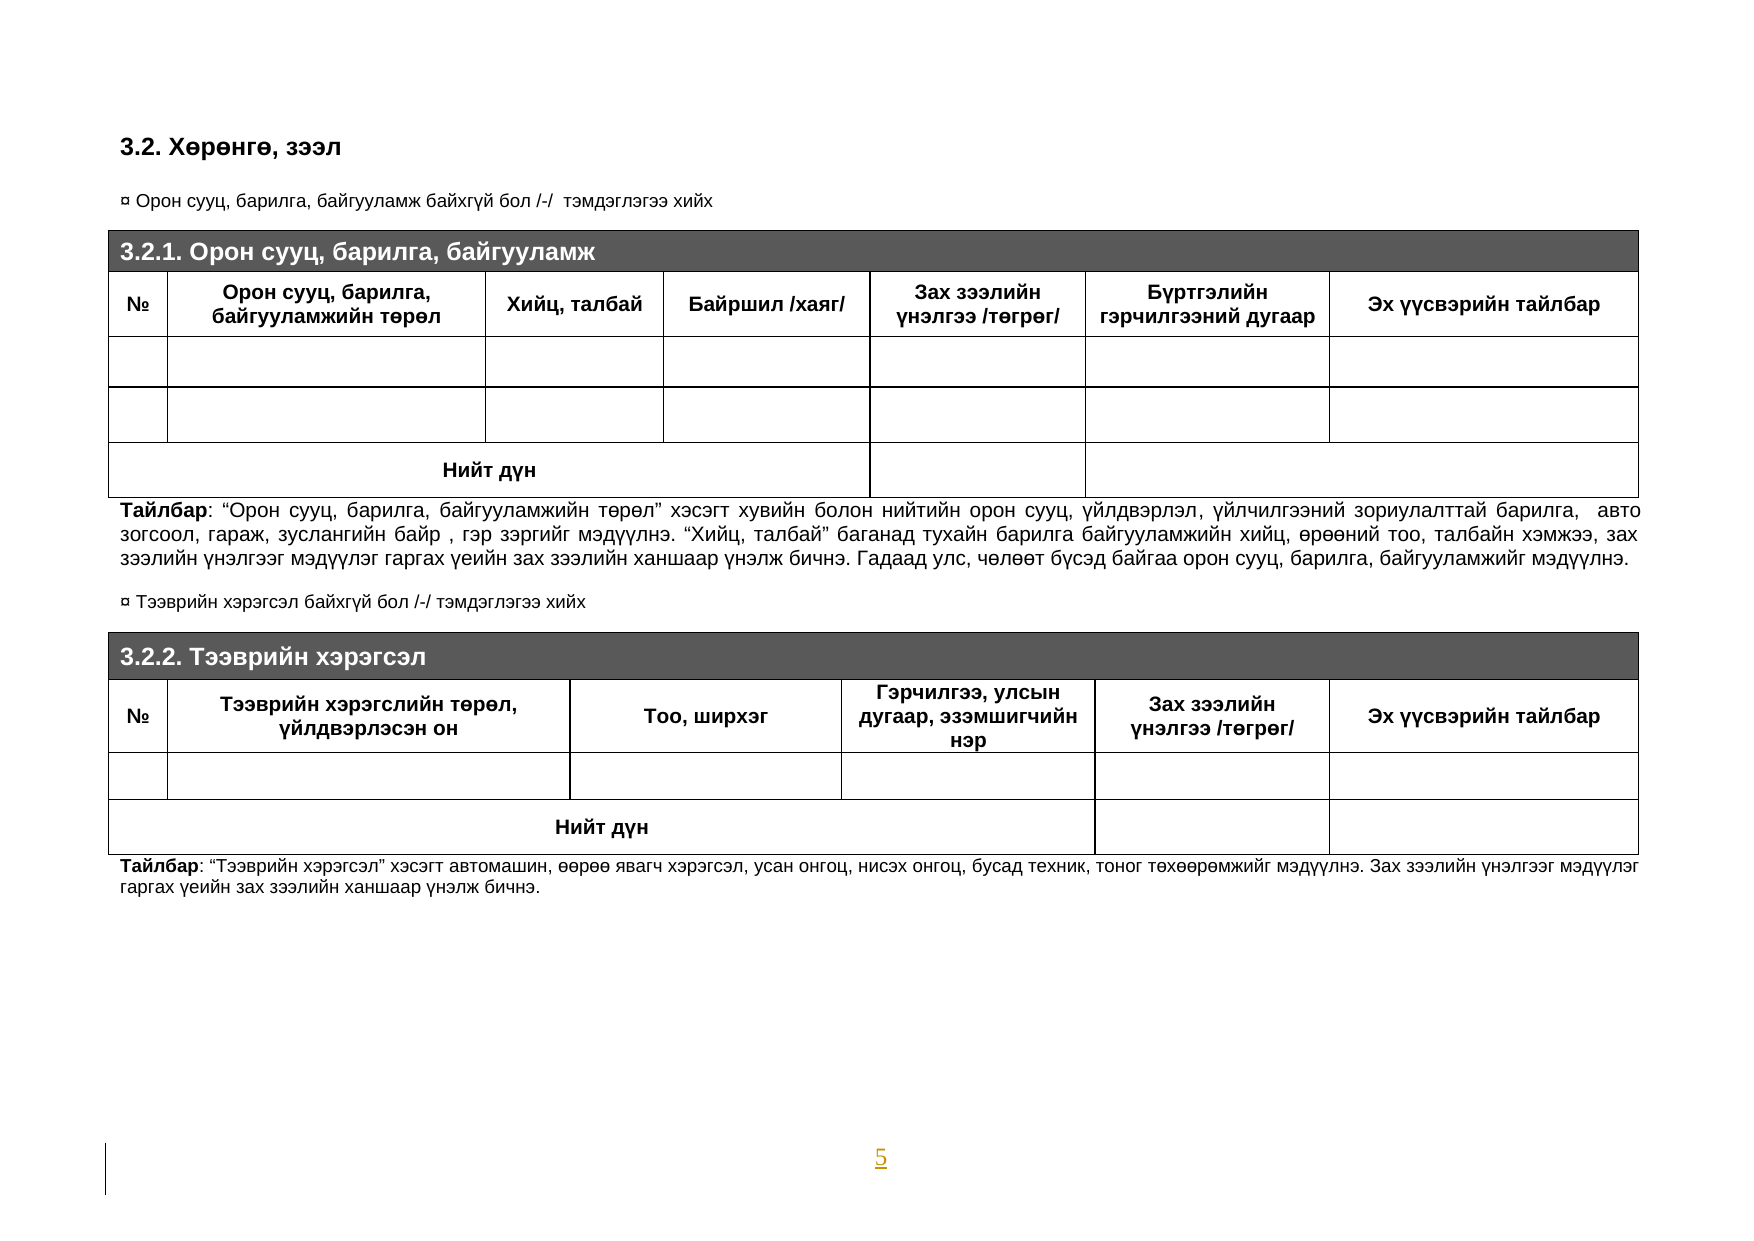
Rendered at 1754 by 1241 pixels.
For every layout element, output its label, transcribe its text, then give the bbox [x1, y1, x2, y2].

table_cell [168, 337, 485, 386]
table_cell Эх үүсвэрийн тайлбар [1330, 680, 1638, 752]
table_cell [1330, 388, 1638, 442]
table_cell [1096, 753, 1329, 798]
table_header 3.2.2. Тээврийн хэрэгсэл [109, 633, 1638, 679]
table_cell Орон сууц, барилга, байгууламжийн төрөл [168, 272, 485, 336]
table_cell [871, 388, 1085, 442]
table_cell [1330, 753, 1638, 798]
table_cell № [109, 680, 167, 752]
table_cell Эх үүсвэрийн тайлбар [1330, 272, 1638, 336]
table_cell Зах зээлийн үнэлгээ /төгрөг/ [1096, 680, 1329, 752]
table_cell Гэрчилгээ, улсын дугаар, эзэмшигчийн нэр [842, 680, 1094, 752]
table_header 3.2.1. Орон сууц, барилга, байгууламж [109, 231, 1638, 271]
table_cell [842, 753, 1094, 798]
table_cell Хийц, талбай [486, 272, 663, 336]
table_cell Зах зээлийн үнэлгээ /төгрөг/ [871, 272, 1085, 336]
table_cell Тоо, ширхэг [571, 680, 841, 752]
text Тайлбар: “Тээврийн хэрэгсэл” хэсэгт автомашин, өөрөө явагч хэрэгсэл, усан онгоц, нисэх онгоц, бусад техник, тоног төхөөрөмжийг мэдүүлнэ. Зах зээлийн үнэлгээг мэдүүлэг гаргах үеийн зах зээлийн ханшаар үнэлж бичнэ. [120, 855, 1641, 898]
table_cell Нийт дүн [109, 443, 869, 497]
table_cell [1086, 337, 1329, 386]
table_cell № [109, 272, 167, 336]
table_cell [168, 388, 485, 442]
table_cell Тээврийн хэрэгслийн төрөл, үйлдвэрлэсэн он [168, 680, 569, 752]
table_cell [109, 337, 167, 386]
table_cell [168, 753, 569, 798]
table_cell [571, 753, 841, 798]
table_cell [1096, 800, 1329, 854]
table_cell Байршил /хаяг/ [664, 272, 869, 336]
text Тайлбар: “Орон сууц, барилга, байгууламжийн төрөл” хэсэгт хувийн болон нийтийн орон сууц, үйлдвэрлэл, үйлчилгээний зориулалттай барилга, авто зогсоол, гараж, зуслангийн байр , гэр зэргийг мэдүүлнэ. “Хийц, талбай” баганад тухайн барилга байгууламжийн хийц, өрөөний тоо, талбайн хэмжээ, зах зээлийн үнэлгээг мэдүүлэг гаргах үеийн зах зээлийн ханшаар үнэлж бичнэ. Гадаад улс, чөлөөт бүсэд байгаа орон сууц, барилга, байгууламжийг мэдүүлнэ. [120, 498, 1641, 570]
table_cell [1086, 443, 1638, 497]
text ¤ Тээврийн хэрэгсэл байхгүй бол /-/ тэмдэглэгээ хийх [120, 591, 1641, 613]
table_cell [1330, 337, 1638, 386]
table_cell [1086, 388, 1329, 442]
text 3.2. Хөрөнгө, зээл [120, 132, 1641, 161]
table_cell [1330, 800, 1638, 854]
table_cell [871, 443, 1085, 497]
table_cell [109, 753, 167, 798]
table_cell [871, 337, 1085, 386]
table_cell [109, 388, 167, 442]
table_cell Бүртгэлийн гэрчилгээний дугаар [1086, 272, 1329, 336]
table_cell [664, 388, 869, 442]
table_cell [664, 337, 869, 386]
table_cell [486, 337, 663, 386]
table_cell [486, 388, 663, 442]
text ¤ Орон сууц, барилга, байгууламж байхгүй бол /-/ тэмдэглэгээ хийх [120, 189, 1641, 211]
table_cell Нийт дүн [109, 800, 1094, 854]
